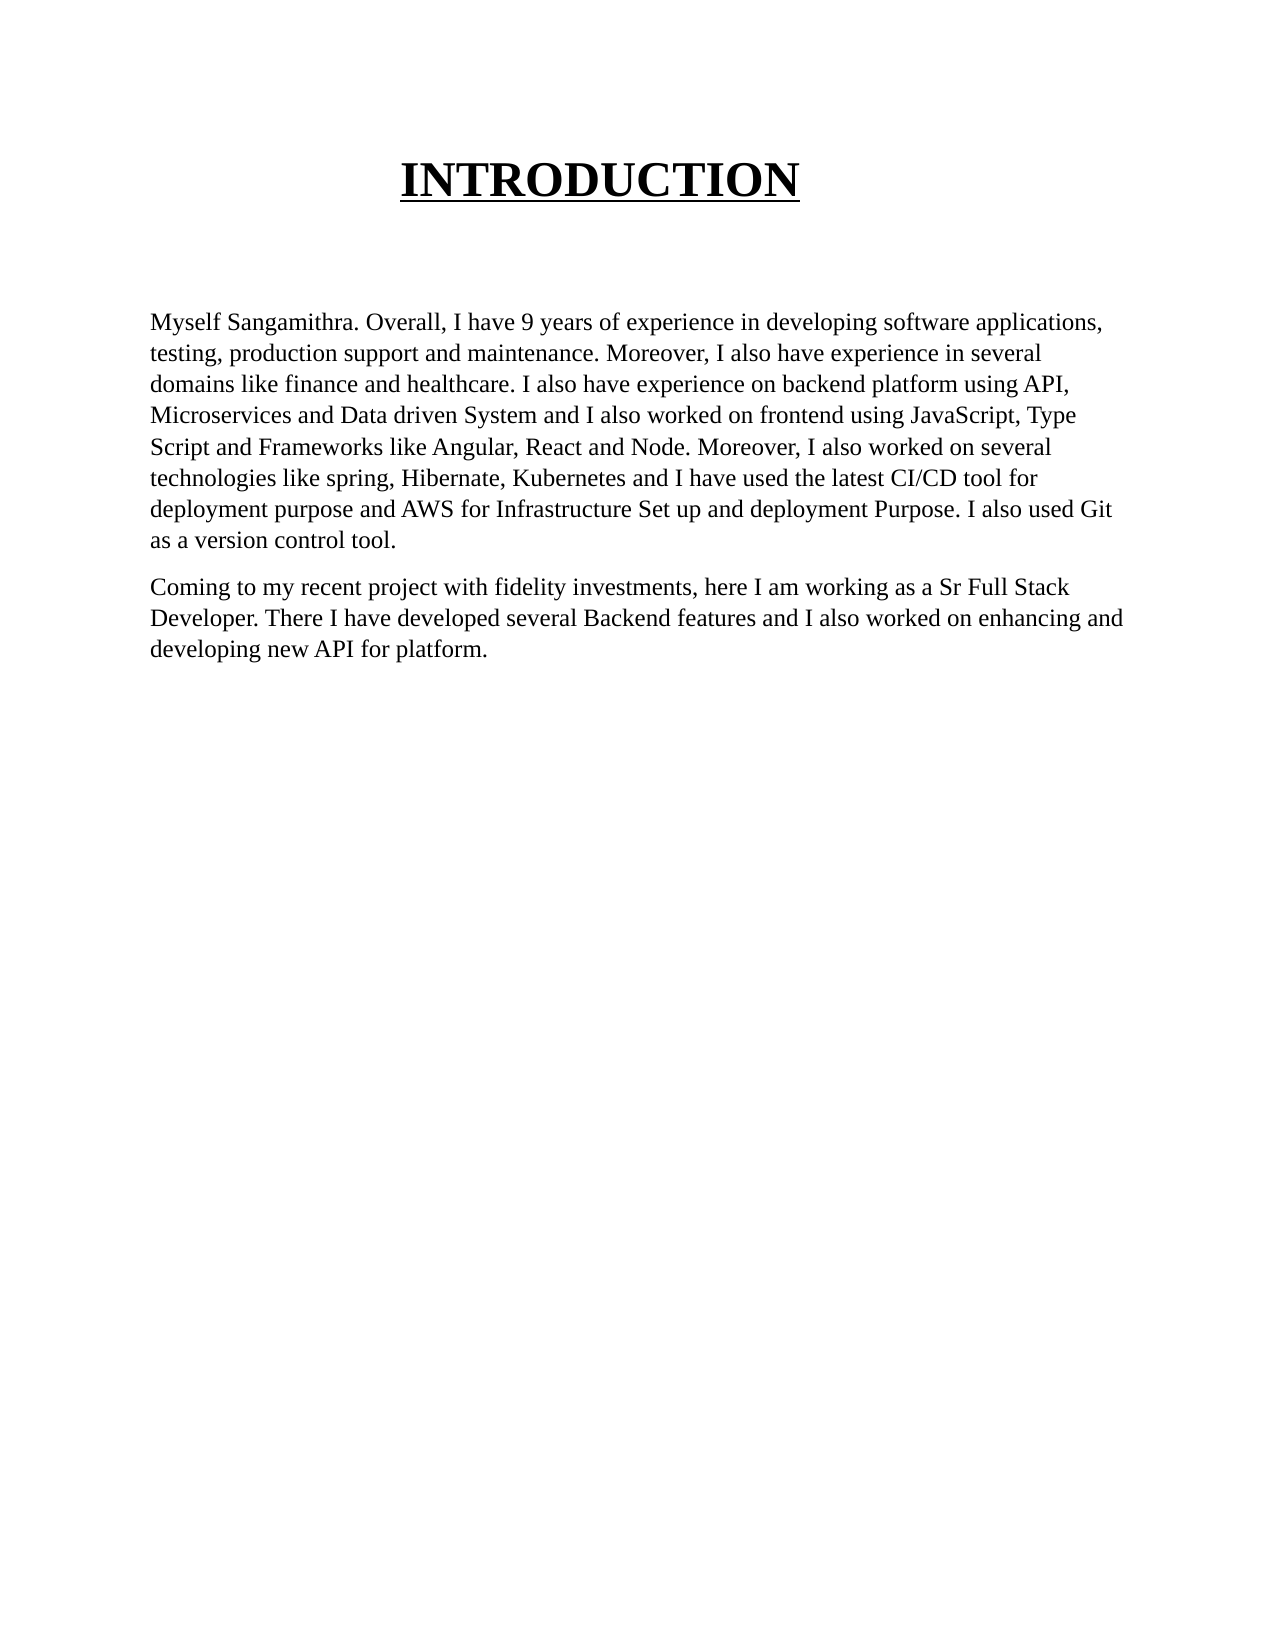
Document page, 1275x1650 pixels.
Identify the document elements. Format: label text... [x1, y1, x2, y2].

text INTRODUCTION [150, 150, 1125, 207]
text Myself Sangamithra. Overall, I have 9 years of experience in developing software applications, testing, production support and maintenance. Moreover, I also have experience in several domains like finance and healthcare. I also have experience on backend platform using API, Microservices and Data driven System and I also worked on frontend using JavaScript, Type Script and Frameworks like Angular, React and Node. Moreover, I also worked on several technologies like spring, Hibernate, Kubernetes and I have used the latest CI/CD tool for deployment purpose and AWS for Infrastructure Set up and deployment Purpose. I also used Git as a version control tool. [150, 307, 1125, 553]
text Coming to my recent project with fidelity investments, here I am working as a Sr Full Stack Developer. There I have developed several Backend features and I also worked on enhancing and developing new API for platform. [150, 572, 1125, 663]
